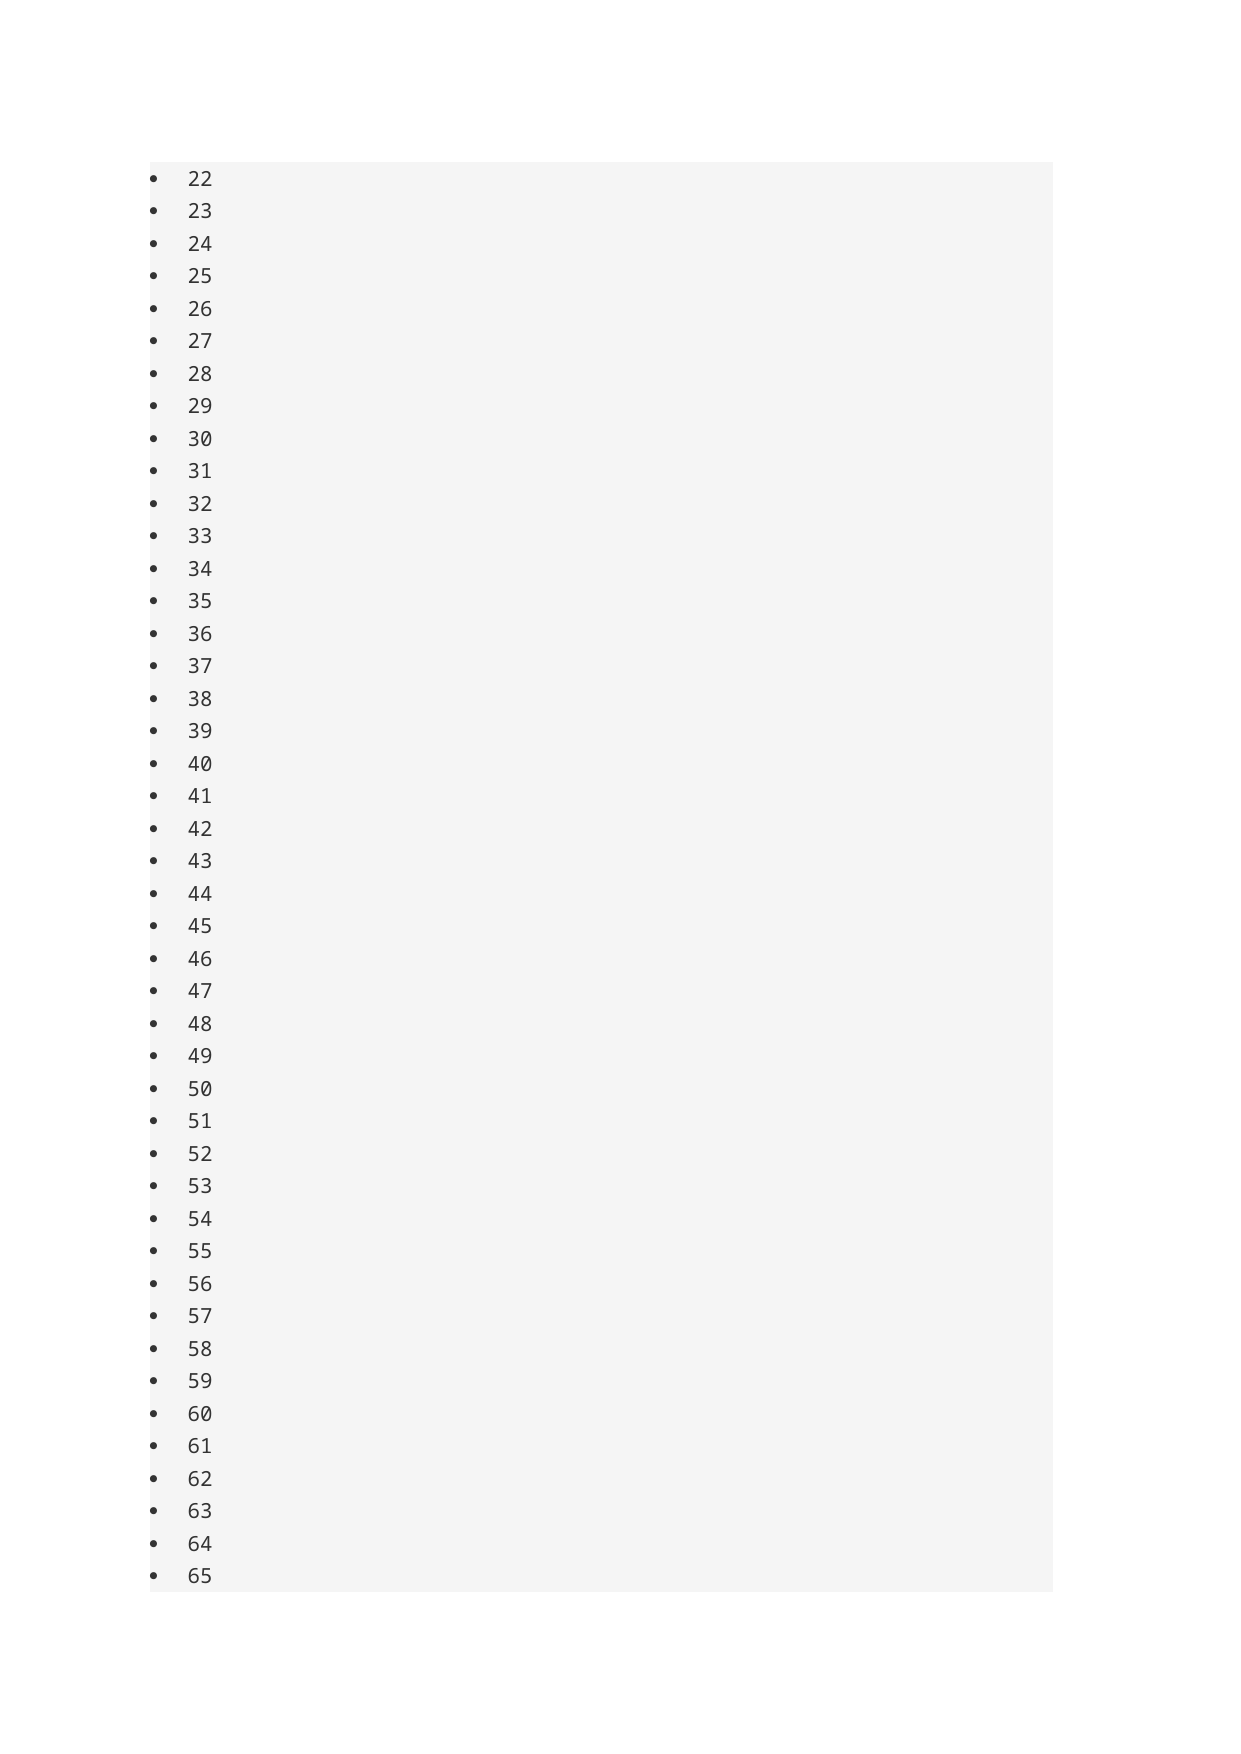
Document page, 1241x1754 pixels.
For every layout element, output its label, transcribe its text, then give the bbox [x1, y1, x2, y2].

list 42 [150, 812, 1053, 844]
list 31 [150, 454, 1053, 487]
list 40 [150, 747, 1053, 779]
list 28 [150, 357, 1053, 389]
list 25 [150, 259, 1053, 292]
list 49 [150, 1039, 1053, 1072]
list 46 [150, 942, 1053, 974]
list 55 [150, 1234, 1053, 1267]
list 37 [150, 649, 1053, 682]
list 50 [150, 1072, 1053, 1104]
list 53 [150, 1169, 1053, 1202]
list 30 [150, 422, 1053, 454]
list 62 [150, 1462, 1053, 1494]
list 24 [150, 227, 1053, 259]
list 23 [150, 194, 1053, 227]
list 64 [150, 1527, 1053, 1559]
list 27 [150, 324, 1053, 357]
list 51 [150, 1104, 1053, 1137]
list 63 [150, 1494, 1053, 1527]
list 59 [150, 1364, 1053, 1397]
list 58 [150, 1332, 1053, 1364]
list 65 [150, 1559, 1053, 1592]
list 34 [150, 552, 1053, 584]
list 33 [150, 519, 1053, 552]
list 35 [150, 584, 1053, 617]
list 48 [150, 1007, 1053, 1039]
list 57 [150, 1299, 1053, 1332]
list 26 [150, 292, 1053, 324]
list 41 [150, 779, 1053, 812]
list 60 [150, 1397, 1053, 1429]
list 39 [150, 714, 1053, 747]
list 29 [150, 389, 1053, 422]
list 43 [150, 844, 1053, 877]
list 32 [150, 487, 1053, 519]
list 44 [150, 877, 1053, 909]
list 38 [150, 682, 1053, 714]
list 47 [150, 974, 1053, 1007]
list 56 [150, 1267, 1053, 1299]
list 36 [150, 617, 1053, 649]
list 45 [150, 909, 1053, 942]
list 61 [150, 1429, 1053, 1462]
list 22 [150, 162, 1053, 194]
list 54 [150, 1202, 1053, 1234]
list 52 [150, 1137, 1053, 1169]
